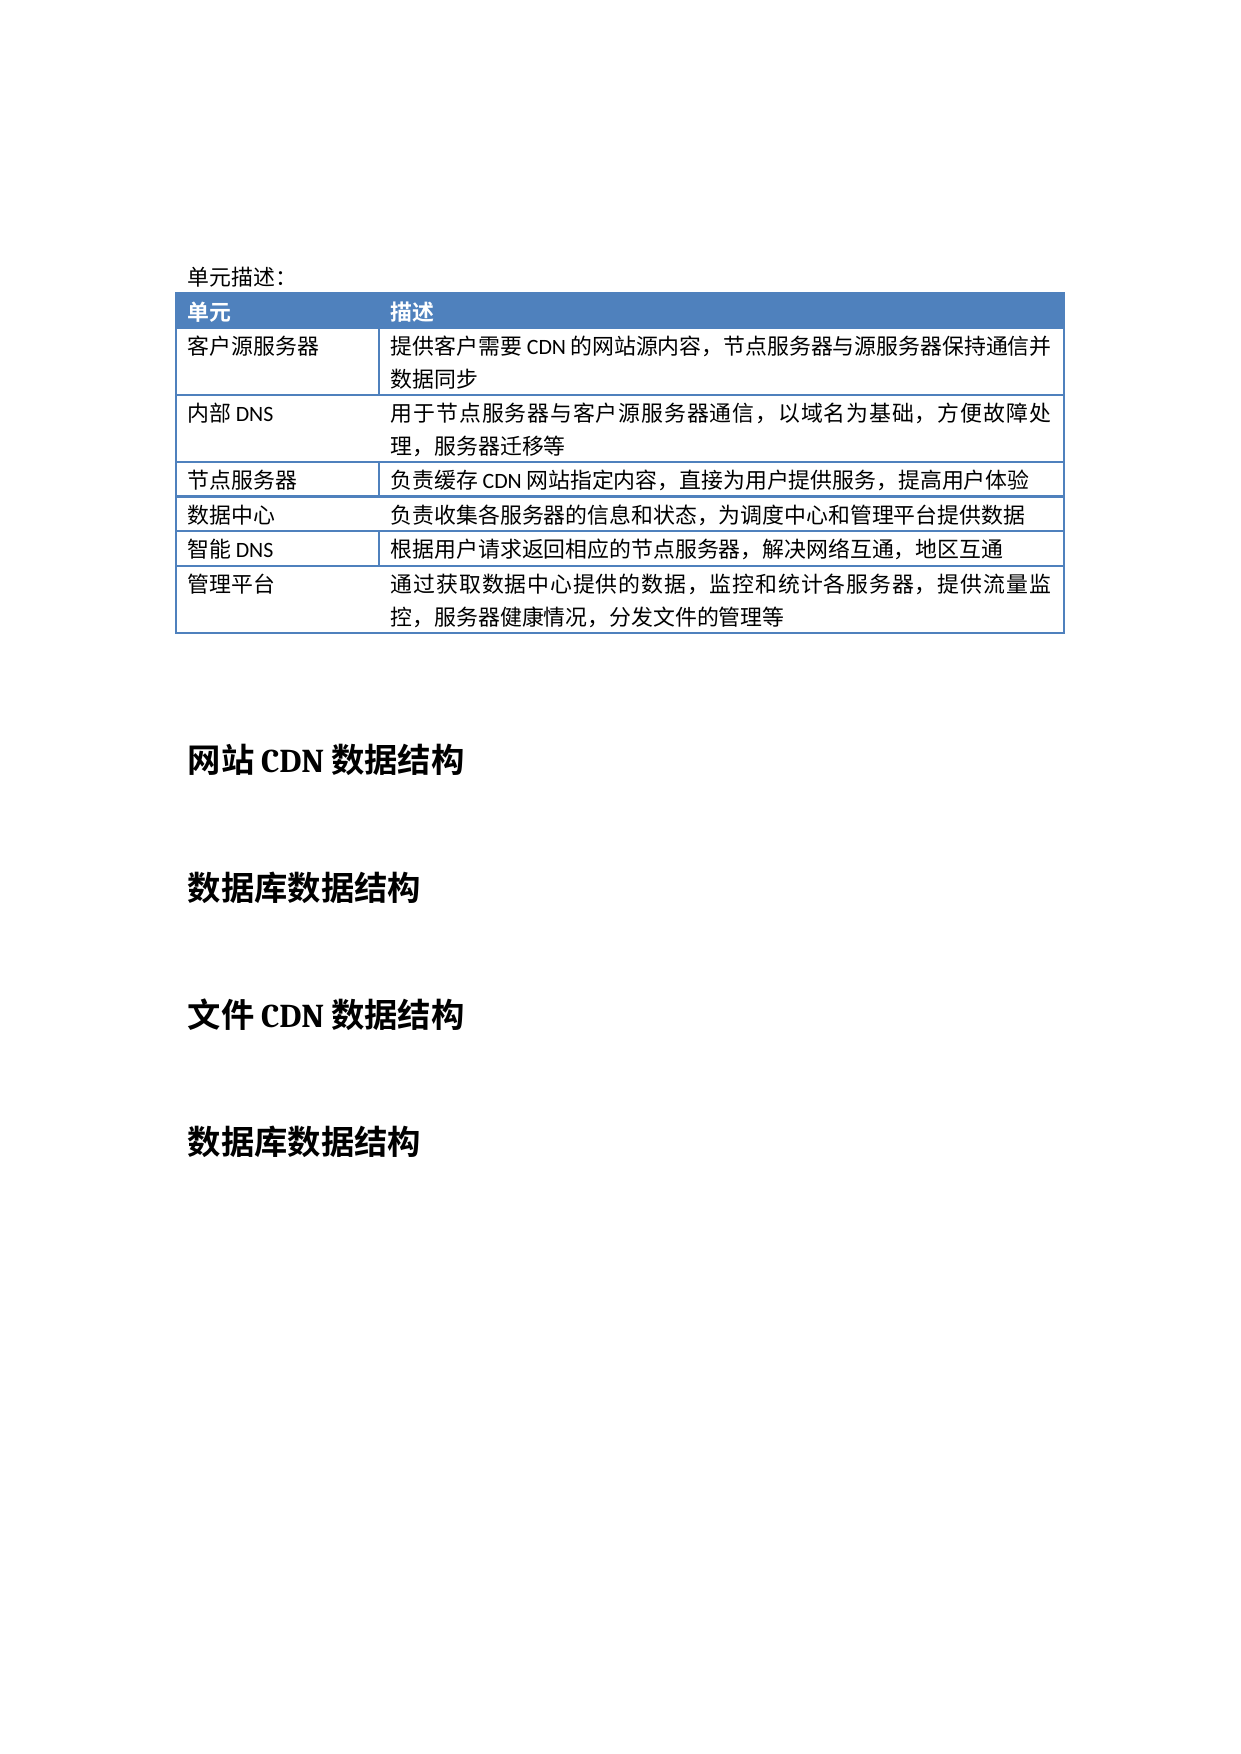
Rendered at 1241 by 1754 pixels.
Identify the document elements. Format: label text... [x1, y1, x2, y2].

table_cell 数据中心 [177, 498, 379, 530]
table_cell 负责缓存CDN网站指定内容，直接为用户提供服务，提高用户体验 [380, 463, 1063, 495]
subtitle 数据库数据结构 [187, 853, 1053, 918]
table_header 描述 [379, 294, 1063, 327]
subtitle 数据库数据结构 [187, 1107, 1053, 1172]
table_header 单元 [177, 294, 379, 327]
table_cell 管理平台 [177, 567, 379, 632]
table_cell 节点服务器 [177, 463, 378, 495]
table_cell 用于节点服务器与客户源服务器通信，以域名为基础，方便故障处理，服务器迁移等 [379, 396, 1063, 461]
table_cell 通过获取数据中心提供的数据，监控和统计各服务器，提供流量监控，服务器健康情况，分发文件的管理等 [379, 567, 1063, 632]
table_cell 内部DNS [177, 396, 379, 461]
subtitle 网站CDN数据结构 [187, 726, 1053, 791]
table_cell 负责收集各服务器的信息和状态，为调度中心和管理平台提供数据 [379, 498, 1063, 530]
table_cell 智能DNS [177, 532, 378, 564]
table_cell 客户源服务器 [177, 329, 378, 394]
subtitle 文件CDN数据结构 [187, 980, 1053, 1045]
table_cell 提供客户需要CDN的网站源内容，节点服务器与源服务器保持通信并数据同步 [380, 329, 1063, 394]
text 单元描述： [187, 259, 1053, 292]
table_cell 根据用户请求返回相应的节点服务器，解决网络互通，地区互通 [380, 532, 1063, 564]
